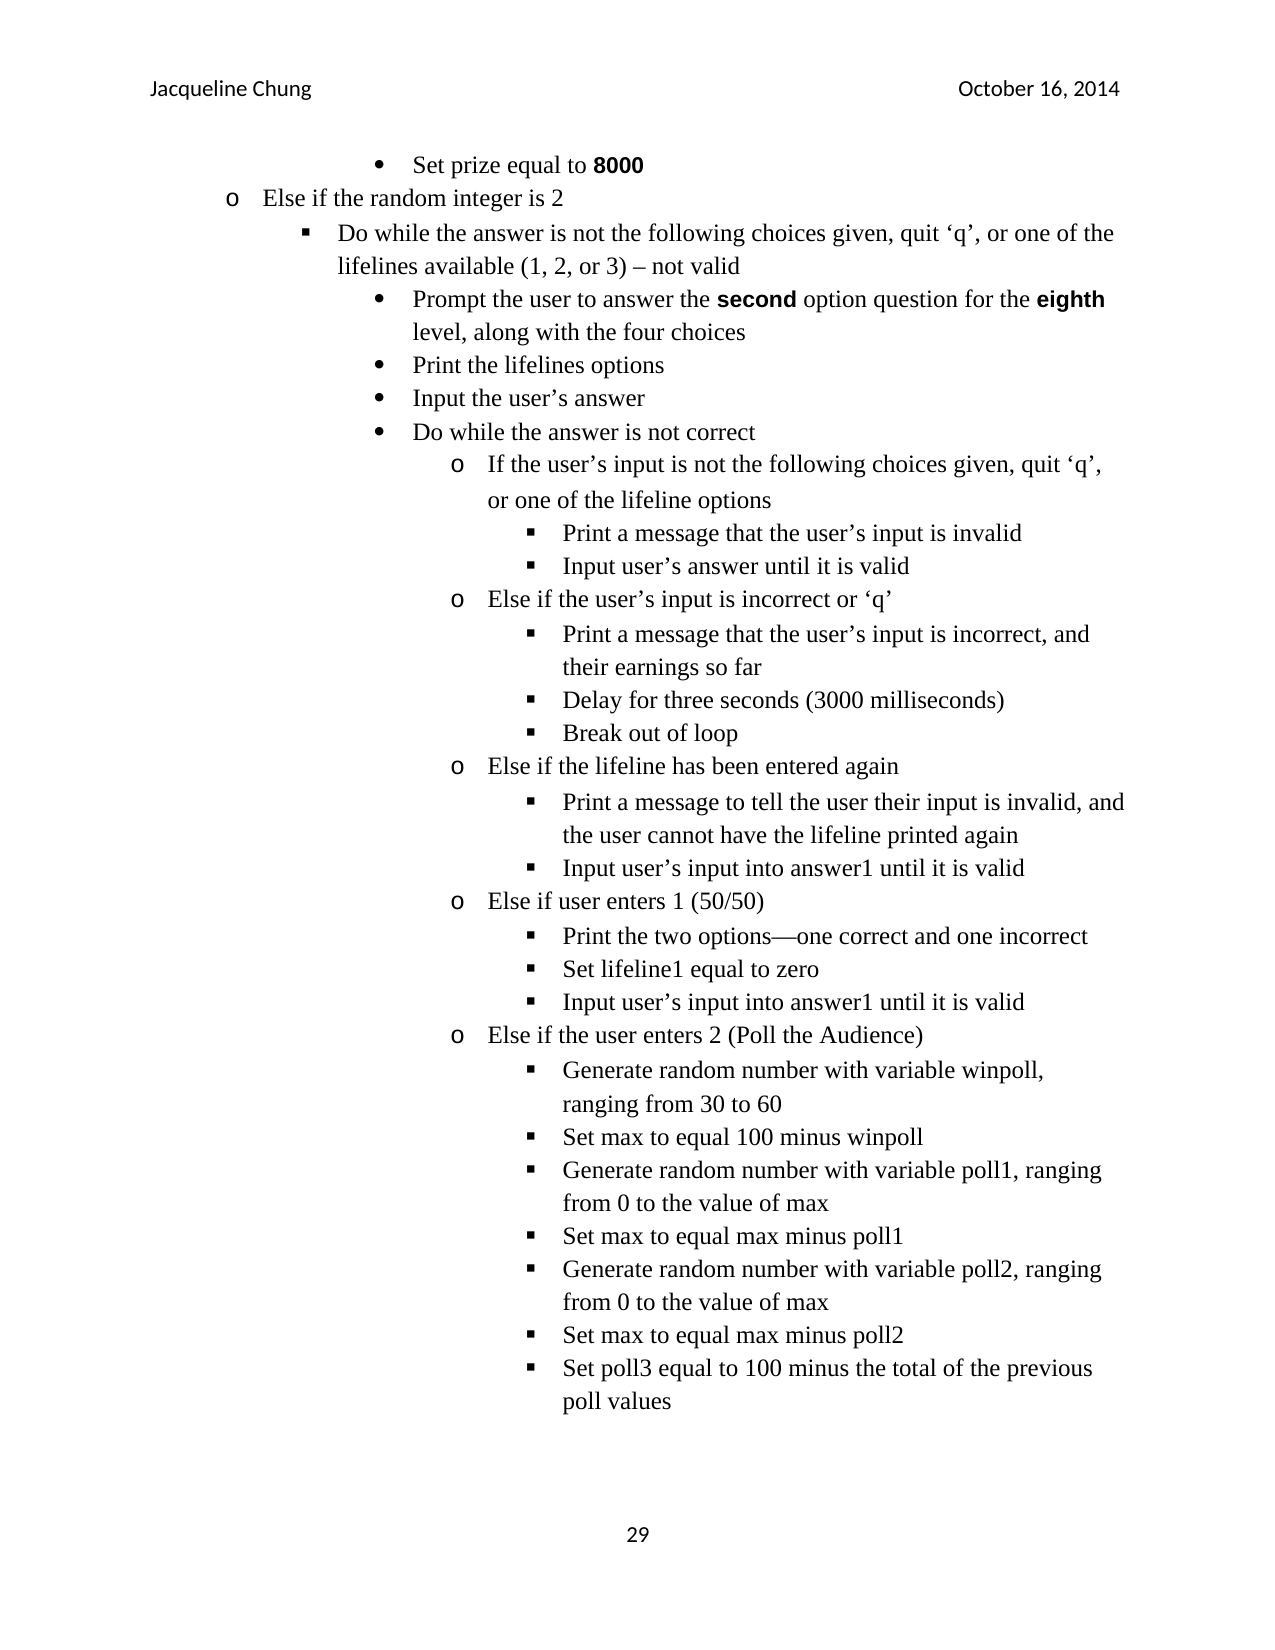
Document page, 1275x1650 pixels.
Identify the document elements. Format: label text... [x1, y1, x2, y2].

list Input the user’s answer [375, 383, 1125, 412]
list Input user’s answer until it is valid [525, 551, 1125, 579]
list Set max to equal max minus poll2 [525, 1320, 1125, 1348]
list Prompt the user to answer the second option question for the eighth level, along with the four choices [375, 284, 1125, 346]
list Print a message that the user’s input is invalid [525, 518, 1125, 546]
list Else if the user enters 2 (Poll the Audience) [450, 1020, 1125, 1051]
list Else if the random integer is 2 [225, 183, 1125, 214]
list Set prize equal to 8000 [375, 150, 1125, 179]
list Print the two options—one correct and one incorrect [525, 921, 1125, 950]
list Generate random number with variable winpoll, ranging from 30 to 60 [525, 1056, 1125, 1117]
list Set poll3 equal to 100 minus the total of the previous poll values [525, 1353, 1125, 1414]
list Print a message that the user’s input is incorrect, and their earnings so far [525, 619, 1125, 681]
list Print a message to tell the user their input is invalid, and the user cannot have the lifeline printed again [525, 787, 1125, 848]
list Set max to equal 100 minus winpoll [525, 1122, 1125, 1150]
list Else if the lifeline has been entered again [450, 751, 1125, 782]
list Else if user enters 1 (50/50) [450, 886, 1125, 917]
list Input user’s input into answer1 until it is valid [525, 987, 1125, 1016]
list Do while the answer is not the following choices given, quit ‘q’, or one of the lifelines available (1, 2, or 3) – not valid [300, 218, 1125, 280]
list If the user’s input is not the following choices given, quit ‘q’, or one of the lifeline options [450, 449, 1125, 513]
list Do while the answer is not correct [375, 417, 1125, 445]
list Print the lifelines options [375, 351, 1125, 379]
list Set max to equal max minus poll1 [525, 1221, 1125, 1249]
list Input user’s input into answer1 until it is valid [525, 853, 1125, 881]
list Set lifeline1 equal to zero [525, 954, 1125, 983]
list Delay for three seconds (3000 milliseconds) [525, 685, 1125, 714]
list Else if the user’s input is incorrect or ‘q’ [450, 584, 1125, 614]
list Generate random number with variable poll2, ranging from 0 to the value of max [525, 1254, 1125, 1316]
list Generate random number with variable poll1, ranging from 0 to the value of max [525, 1155, 1125, 1216]
list Break out of loop [525, 718, 1125, 747]
